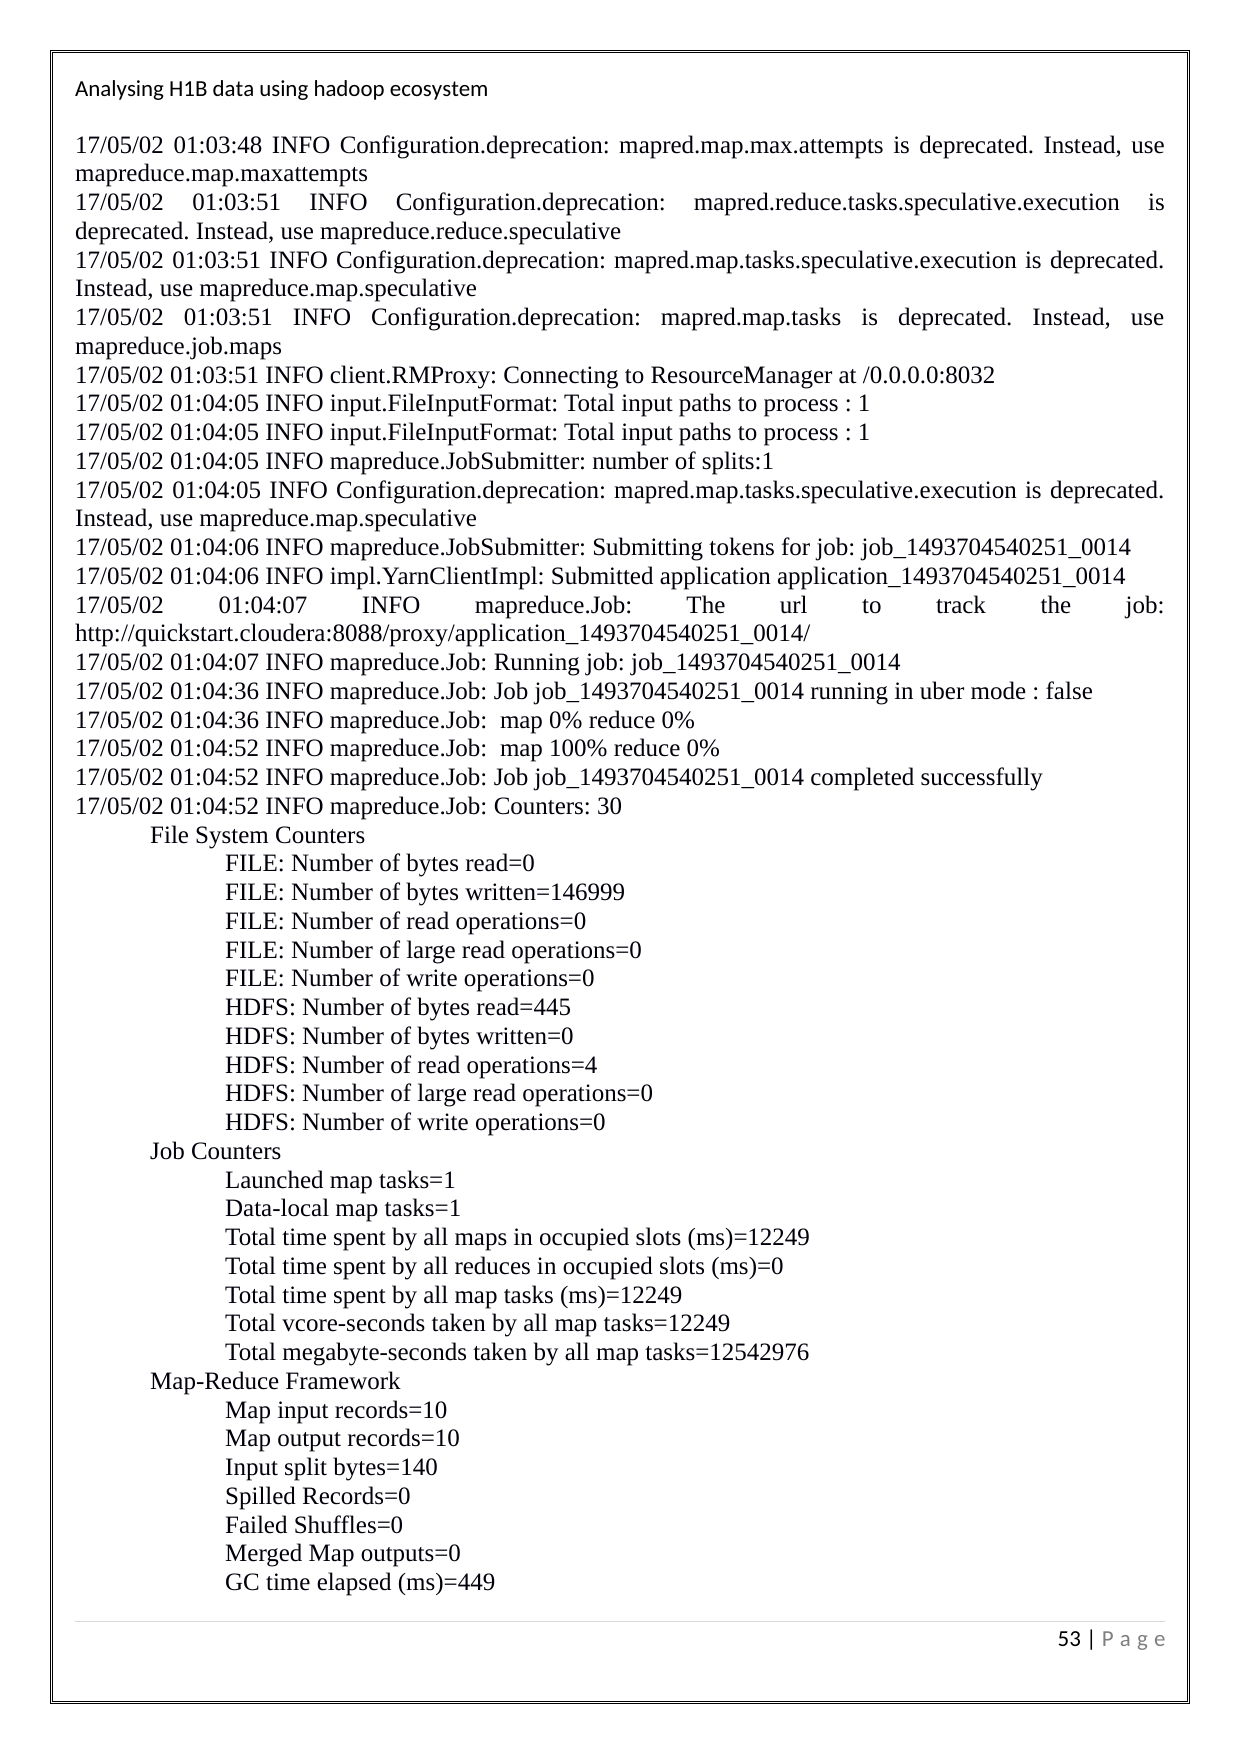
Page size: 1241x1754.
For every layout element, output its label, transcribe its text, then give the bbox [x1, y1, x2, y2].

text 17/05/02 01:04:06 INFO impl.YarnClientImpl: Submitted application application_1493704540251_0014 [75, 561, 1165, 590]
text FILE: Number of bytes written=146999 [75, 877, 1165, 906]
text HDFS: Number of read operations=4 [75, 1050, 1165, 1078]
text 17/05/02 01:04:52 INFO mapreduce.Job: map 100% reduce 0% [75, 733, 1165, 762]
text Map-Reduce Framework [75, 1366, 1165, 1395]
text Job Counters [75, 1136, 1165, 1165]
text 17/05/02 01:03:51 INFO Configuration.deprecation: mapred.map.tasks is deprecated. Instead, use mapreduce.job.maps [75, 302, 1165, 360]
text 17/05/02 01:04:52 INFO mapreduce.Job: Counters: 30 [75, 791, 1165, 820]
text Total megabyte-seconds taken by all map tasks=12542976 [75, 1337, 1165, 1366]
text Map input records=10 [75, 1395, 1165, 1423]
text Total vcore-seconds taken by all map tasks=12249 [75, 1308, 1165, 1337]
text 17/05/02 01:04:07 INFO mapreduce.Job: Running job: job_1493704540251_0014 [75, 647, 1165, 676]
text 17/05/02 01:04:06 INFO mapreduce.JobSubmitter: Submitting tokens for job: job_1493704540251_0014 [75, 532, 1165, 561]
text Map output records=10 [75, 1423, 1165, 1452]
text FILE: Number of bytes read=0 [75, 848, 1165, 877]
text Data-local map tasks=1 [75, 1193, 1165, 1222]
text 17/05/02 01:03:51 INFO Configuration.deprecation: mapred.reduce.tasks.speculative.execution is deprecated. Instead, use mapreduce.reduce.speculative [75, 187, 1165, 245]
text Total time spent by all reduces in occupied slots (ms)=0 [75, 1251, 1165, 1280]
text 17/05/02 01:04:07 INFO mapreduce.Job: The url to track the job: http://quickstart.cloudera:8088/proxy/application_1493704540251_0014/ [75, 590, 1165, 647]
text 17/05/02 01:03:48 INFO Configuration.deprecation: mapred.map.max.attempts is deprecated. Instead, use mapreduce.map.maxattempts [75, 130, 1165, 187]
text HDFS: Number of write operations=0 [75, 1107, 1165, 1136]
text 17/05/02 01:04:36 INFO mapreduce.Job: map 0% reduce 0% [75, 705, 1165, 733]
text FILE: Number of large read operations=0 [75, 935, 1165, 963]
text 17/05/02 01:03:51 INFO Configuration.deprecation: mapred.map.tasks.speculative.execution is deprecated. Instead, use mapreduce.map.speculative [75, 245, 1165, 302]
text 17/05/02 01:04:36 INFO mapreduce.Job: Job job_1493704540251_0014 running in uber mode : false [75, 676, 1165, 705]
text 17/05/02 01:04:05 INFO Configuration.deprecation: mapred.map.tasks.speculative.execution is deprecated. Instead, use mapreduce.map.speculative [75, 475, 1165, 532]
text Launched map tasks=1 [75, 1165, 1165, 1193]
text GC time elapsed (ms)=449 [75, 1567, 1165, 1596]
text FILE: Number of write operations=0 [75, 963, 1165, 992]
text Total time spent by all maps in occupied slots (ms)=12249 [75, 1222, 1165, 1251]
text HDFS: Number of bytes read=445 [75, 992, 1165, 1021]
text 17/05/02 01:04:52 INFO mapreduce.Job: Job job_1493704540251_0014 completed successfully [75, 762, 1165, 791]
text 17/05/02 01:04:05 INFO mapreduce.JobSubmitter: number of splits:1 [75, 446, 1165, 475]
text Spilled Records=0 [75, 1481, 1165, 1510]
text HDFS: Number of bytes written=0 [75, 1021, 1165, 1050]
text FILE: Number of read operations=0 [75, 906, 1165, 935]
text Merged Map outputs=0 [75, 1538, 1165, 1567]
text File System Counters [75, 820, 1165, 848]
text Input split bytes=140 [75, 1452, 1165, 1481]
text HDFS: Number of large read operations=0 [75, 1078, 1165, 1107]
text Total time spent by all map tasks (ms)=12249 [75, 1280, 1165, 1308]
text 17/05/02 01:03:51 INFO client.RMProxy: Connecting to ResourceManager at /0.0.0.0:8032 [75, 360, 1165, 388]
text 17/05/02 01:04:05 INFO input.FileInputFormat: Total input paths to process : 1 [75, 417, 1165, 446]
text 17/05/02 01:04:05 INFO input.FileInputFormat: Total input paths to process : 1 [75, 388, 1165, 417]
text Failed Shuffles=0 [75, 1510, 1165, 1538]
